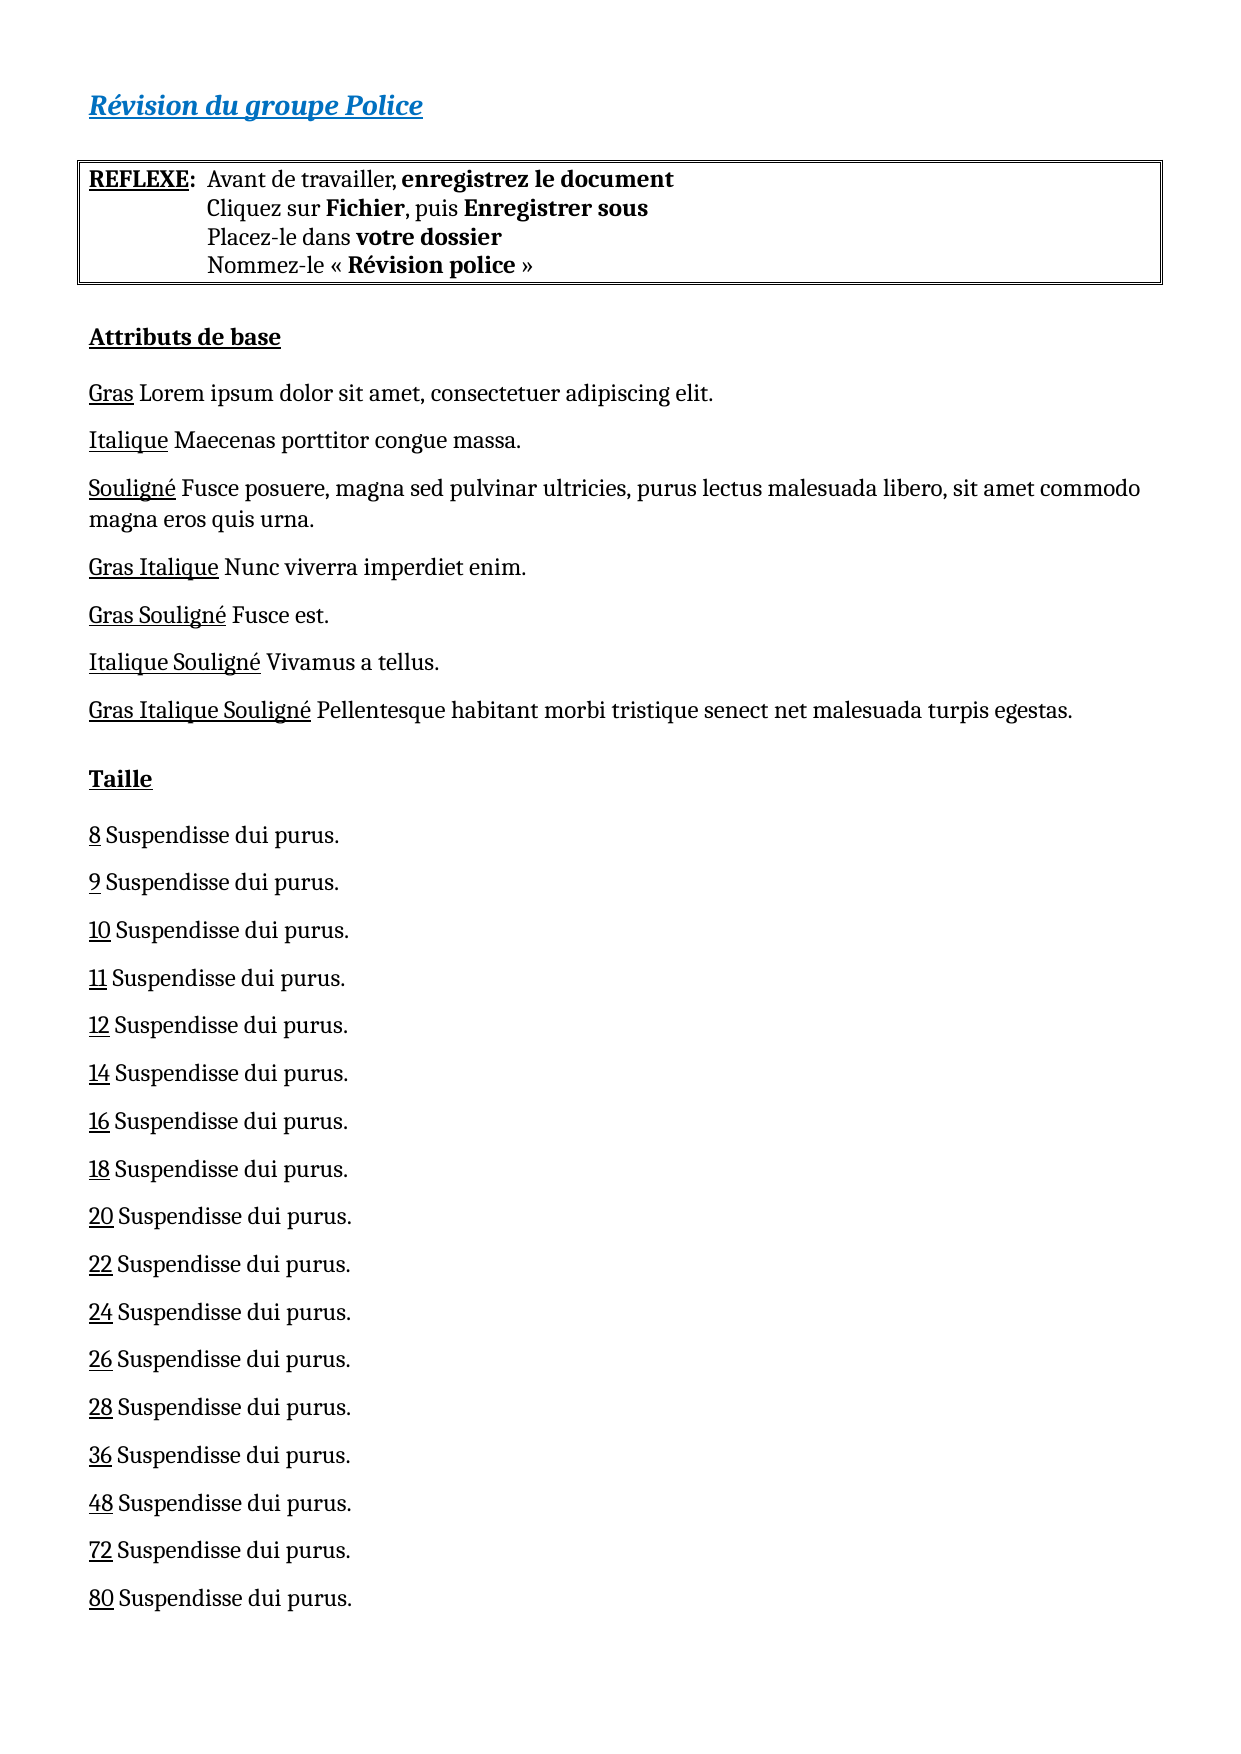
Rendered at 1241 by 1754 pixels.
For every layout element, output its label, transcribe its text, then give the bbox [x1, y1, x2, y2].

text 28 Suspendisse dui purus. [89, 1393, 1152, 1422]
text 12 Suspendisse dui purus. [89, 1011, 1152, 1040]
text 16 Suspendisse dui purus. [89, 1107, 1152, 1136]
text 80 Suspendisse dui purus. [89, 1584, 1152, 1613]
text Placez-le dans votre dossier [89, 222, 1152, 246]
text Nommez-le « Révision police » [80, 246, 1160, 282]
text 14 Suspendisse dui purus. [89, 1059, 1152, 1088]
text Gras Lorem ipsum dolor sit amet, consectetuer adipiscing elit. [89, 379, 1152, 407]
text 26 Suspendisse dui purus. [89, 1345, 1152, 1374]
text 11 Suspendisse dui purus. [89, 964, 1152, 992]
text Italique Maecenas porttitor congue massa. [89, 426, 1152, 455]
text 18 Suspendisse dui purus. [89, 1154, 1152, 1183]
text Cliquez sur Fichier, puis Enregistrer sous [89, 194, 1152, 222]
subtitle Révision du groupe Police [89, 89, 1152, 122]
text 36 Suspendisse dui purus. [89, 1441, 1152, 1469]
text 9 Suspendisse dui purus. [89, 868, 1152, 897]
text Gras Souligné Fusce est. [89, 601, 1152, 629]
text Gras Italique Souligné Pellentesque habitant morbi tristique senect net malesuada turpis egestas. [89, 696, 1152, 725]
text 8 Suspendisse dui purus. [89, 821, 1152, 849]
text Souligné Fusce posuere, magna sed pulvinar ultricies, purus lectus malesuada libero, sit amet commodo magna eros quis urna. [89, 474, 1152, 534]
subtitle Taille [89, 764, 1152, 793]
text REFLEXE: Avant de travailler, enregistrez le document [80, 163, 1160, 194]
text 24 Suspendisse dui purus. [89, 1298, 1152, 1326]
text Gras Italique Nunc viverra imperdiet enim. [89, 553, 1152, 582]
text Italique Souligné Vivamus a tellus. [89, 648, 1152, 677]
text 22 Suspendisse dui purus. [89, 1250, 1152, 1279]
text 10 Suspendisse dui purus. [89, 916, 1152, 945]
subtitle Attributs de base [89, 323, 1152, 351]
text 72 Suspendisse dui purus. [89, 1536, 1152, 1565]
text 20 Suspendisse dui purus. [89, 1202, 1152, 1231]
text 48 Suspendisse dui purus. [89, 1488, 1152, 1517]
